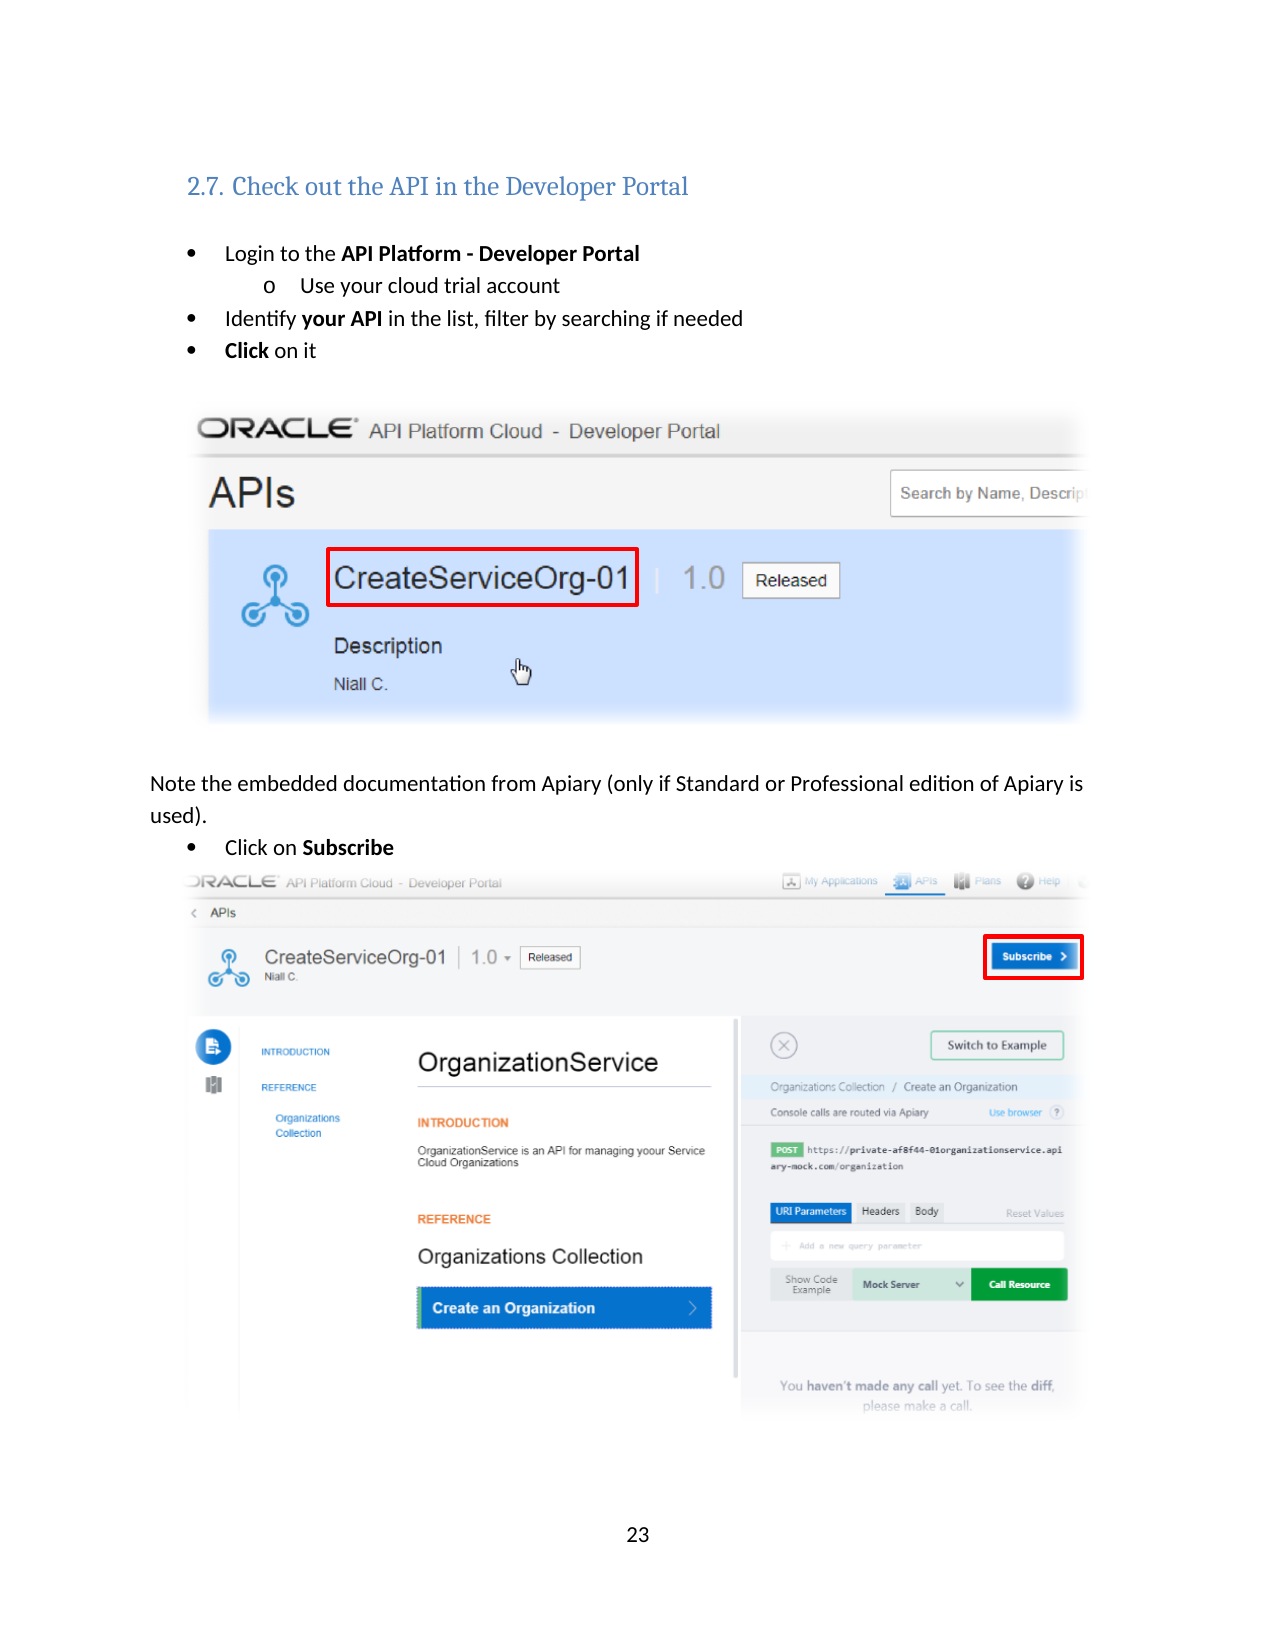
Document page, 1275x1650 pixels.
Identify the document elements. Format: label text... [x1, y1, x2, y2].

picture [212, 428, 1064, 705]
picture [987, 939, 1064, 976]
subtitle Check out the API in the Developer Portal [187, 171, 1125, 202]
list Login to the API Platform - Developer Portal [187, 239, 1125, 267]
list Click on it [187, 337, 1125, 365]
picture [209, 895, 1064, 1397]
list Click on Subscribe [187, 833, 1125, 861]
list Identify your API in the list, filter by searching if needed [187, 304, 1125, 332]
list Use your cloud trial account [262, 271, 1125, 300]
text Note the embedded documentation from Apiary (only if Standard or Professional edition of Apiary is used). [150, 769, 1125, 829]
